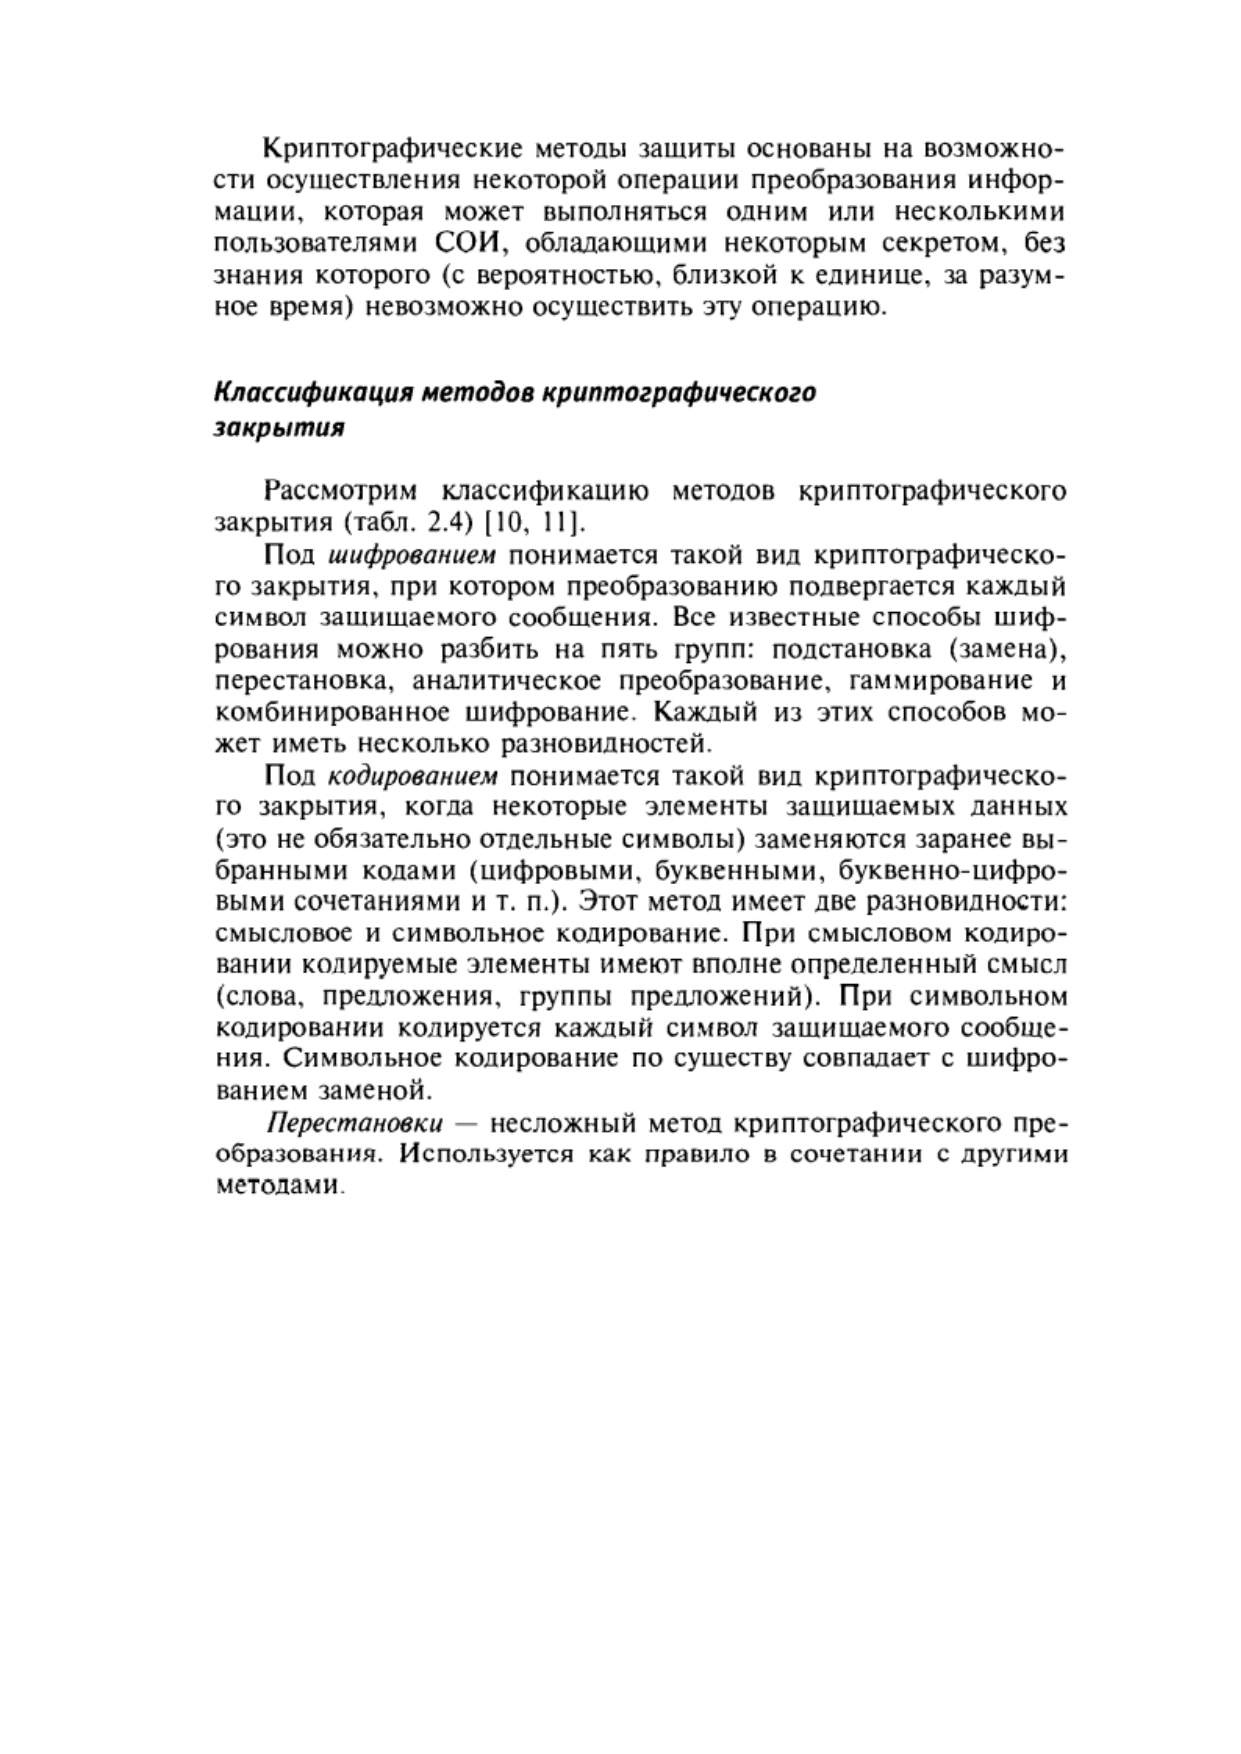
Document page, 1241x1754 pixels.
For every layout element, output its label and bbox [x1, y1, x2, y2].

picture [177, 118, 1101, 1242]
